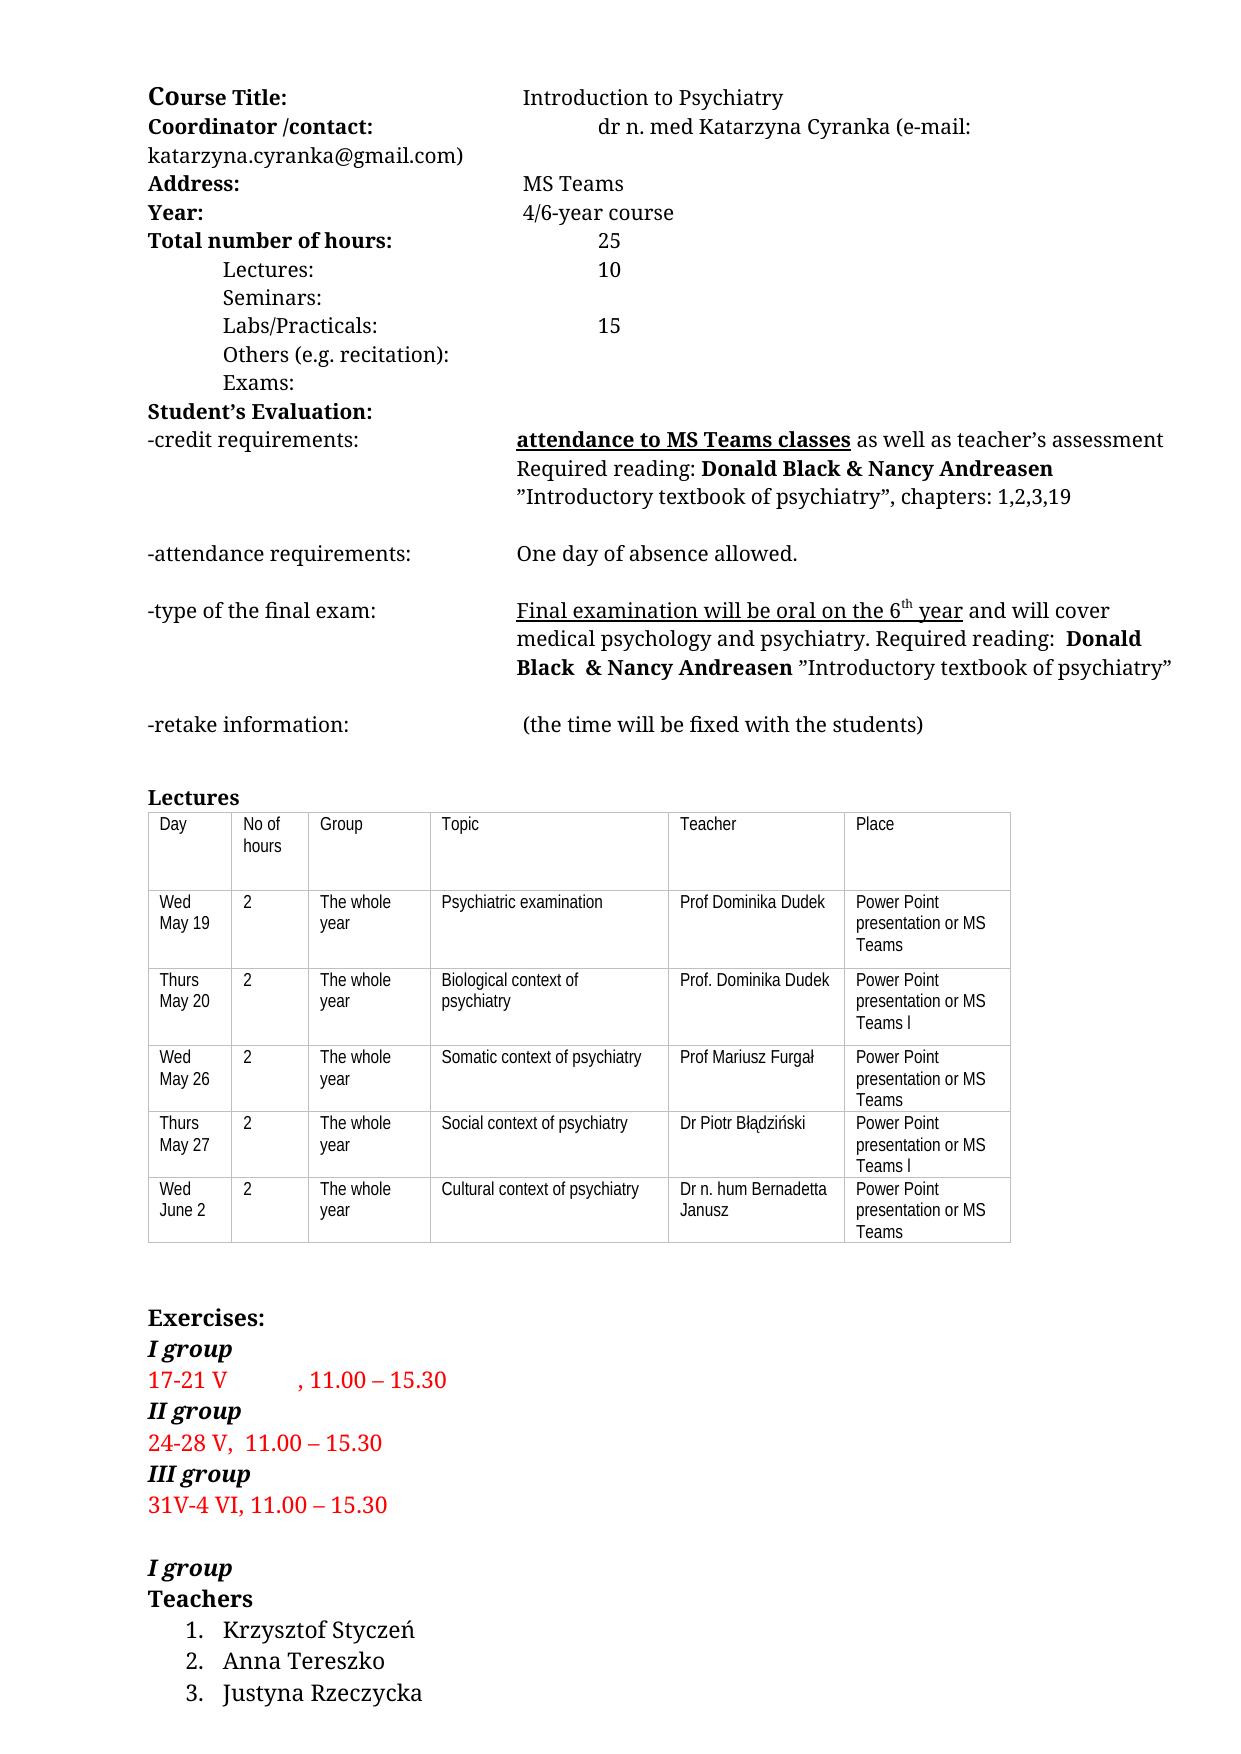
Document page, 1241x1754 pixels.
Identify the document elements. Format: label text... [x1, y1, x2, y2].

text Lectures [148, 783, 1181, 812]
table_cell 2 [232, 891, 308, 967]
table_cell Thurs May 27 [149, 1112, 231, 1177]
table_cell 2 [232, 1046, 308, 1111]
table_cell Biological context of psychiatry [431, 969, 668, 1045]
text Coordinator /contact: dr n. med Katarzyna Cyranka (e-mail: katarzyna.cyranka@gmail.com) [148, 112, 1181, 169]
table_cell Power Point presentation or MS Teams [845, 1046, 1010, 1111]
text -credit requirements: attendance to MS Teams classes as well as teacher’s assessment [148, 425, 1181, 454]
table_cell The whole year [309, 1112, 430, 1177]
table_header No of hours [232, 813, 308, 890]
text Course Title: Introduction to Psychiatry [148, 78, 1181, 112]
table_cell 2 [232, 1112, 308, 1177]
table_header Day [149, 813, 231, 890]
text -attendance requirements: One day of absence allowed. [148, 539, 1181, 567]
table_header Group [309, 813, 430, 890]
table_cell The whole year [309, 1178, 430, 1242]
text Address: MS Teams [148, 169, 1181, 198]
table_cell 2 [232, 1178, 308, 1242]
table_cell Wed May 19 [149, 891, 231, 967]
list Krzysztof Styczeń [185, 1614, 1181, 1645]
text Seminars: [223, 283, 1181, 312]
table_cell Thurs May 20 [149, 969, 231, 1045]
table_cell Psychiatric examination [431, 891, 668, 967]
list Anna Tereszko [185, 1645, 1181, 1676]
text Exams: [223, 368, 1181, 397]
text Year: 4/6-year course [148, 198, 1181, 226]
table_cell Somatic context of psychiatry [431, 1046, 668, 1111]
text Exercises: [148, 1301, 1181, 1333]
table_cell Dr Piotr Błądziński [669, 1112, 844, 1177]
text Student’s Evaluation: [148, 397, 1181, 425]
table_cell 2 [232, 969, 308, 1045]
text Others (e.g. recitation): [223, 340, 1181, 368]
text Required reading: Donald Black & Nancy Andreasen ”Introductory textbook of psychiatry”, chapters: 1,2,3,19 [148, 454, 1181, 511]
table_cell The whole year [309, 891, 430, 967]
list Justyna Rzeczycka [185, 1676, 1181, 1708]
table_cell Power Point presentation or MS Teams [845, 891, 1010, 967]
text -retake information: (the time will be fixed with the students) [148, 710, 1181, 738]
text -type of the final exam: Final examination will be oral on the 6th year and will cover medical psychology and psychiatry. Required reading: Donald Black & Nancy Andreasen ”Introductory textbook of psychiatry” [148, 596, 1181, 681]
table_cell Social context of psychiatry [431, 1112, 668, 1177]
text Lectures: 10 [223, 255, 1181, 283]
text Teachers [148, 1583, 1181, 1614]
table_cell Prof. Dominika Dudek [669, 969, 844, 1045]
table_cell Prof Dominika Dudek [669, 891, 844, 967]
table_header Place [845, 813, 1010, 890]
text III group [148, 1458, 1181, 1489]
text I group [148, 1551, 1181, 1583]
table_cell Wed June 2 [149, 1178, 231, 1242]
table_cell The whole year [309, 969, 430, 1045]
table_cell Power Point presentation or MS Teams l [845, 1112, 1010, 1177]
text Total number of hours: 25 [148, 226, 1181, 255]
text 24-28 V, 11.00 – 15.30 [148, 1426, 1181, 1458]
text II group [148, 1395, 1181, 1426]
text I group 17-21 V , 11.00 – 15.30 [148, 1333, 1181, 1395]
table_cell Prof Mariusz Furgał [669, 1046, 844, 1111]
table_cell Power Point presentation or MS Teams [845, 1178, 1010, 1242]
text Labs/Practicals: 15 [223, 312, 1181, 340]
text 31V-4 VI, 11.00 – 15.30 [148, 1489, 1181, 1520]
table_header Topic [431, 813, 668, 890]
table_cell Dr n. hum Bernadetta Janusz [669, 1178, 844, 1242]
table_header Teacher [669, 813, 844, 890]
table_cell The whole year [309, 1046, 430, 1111]
table_cell Cultural context of psychiatry [431, 1178, 668, 1242]
table_cell Power Point presentation or MS Teams l [845, 969, 1010, 1045]
table_cell Wed May 26 [149, 1046, 231, 1111]
